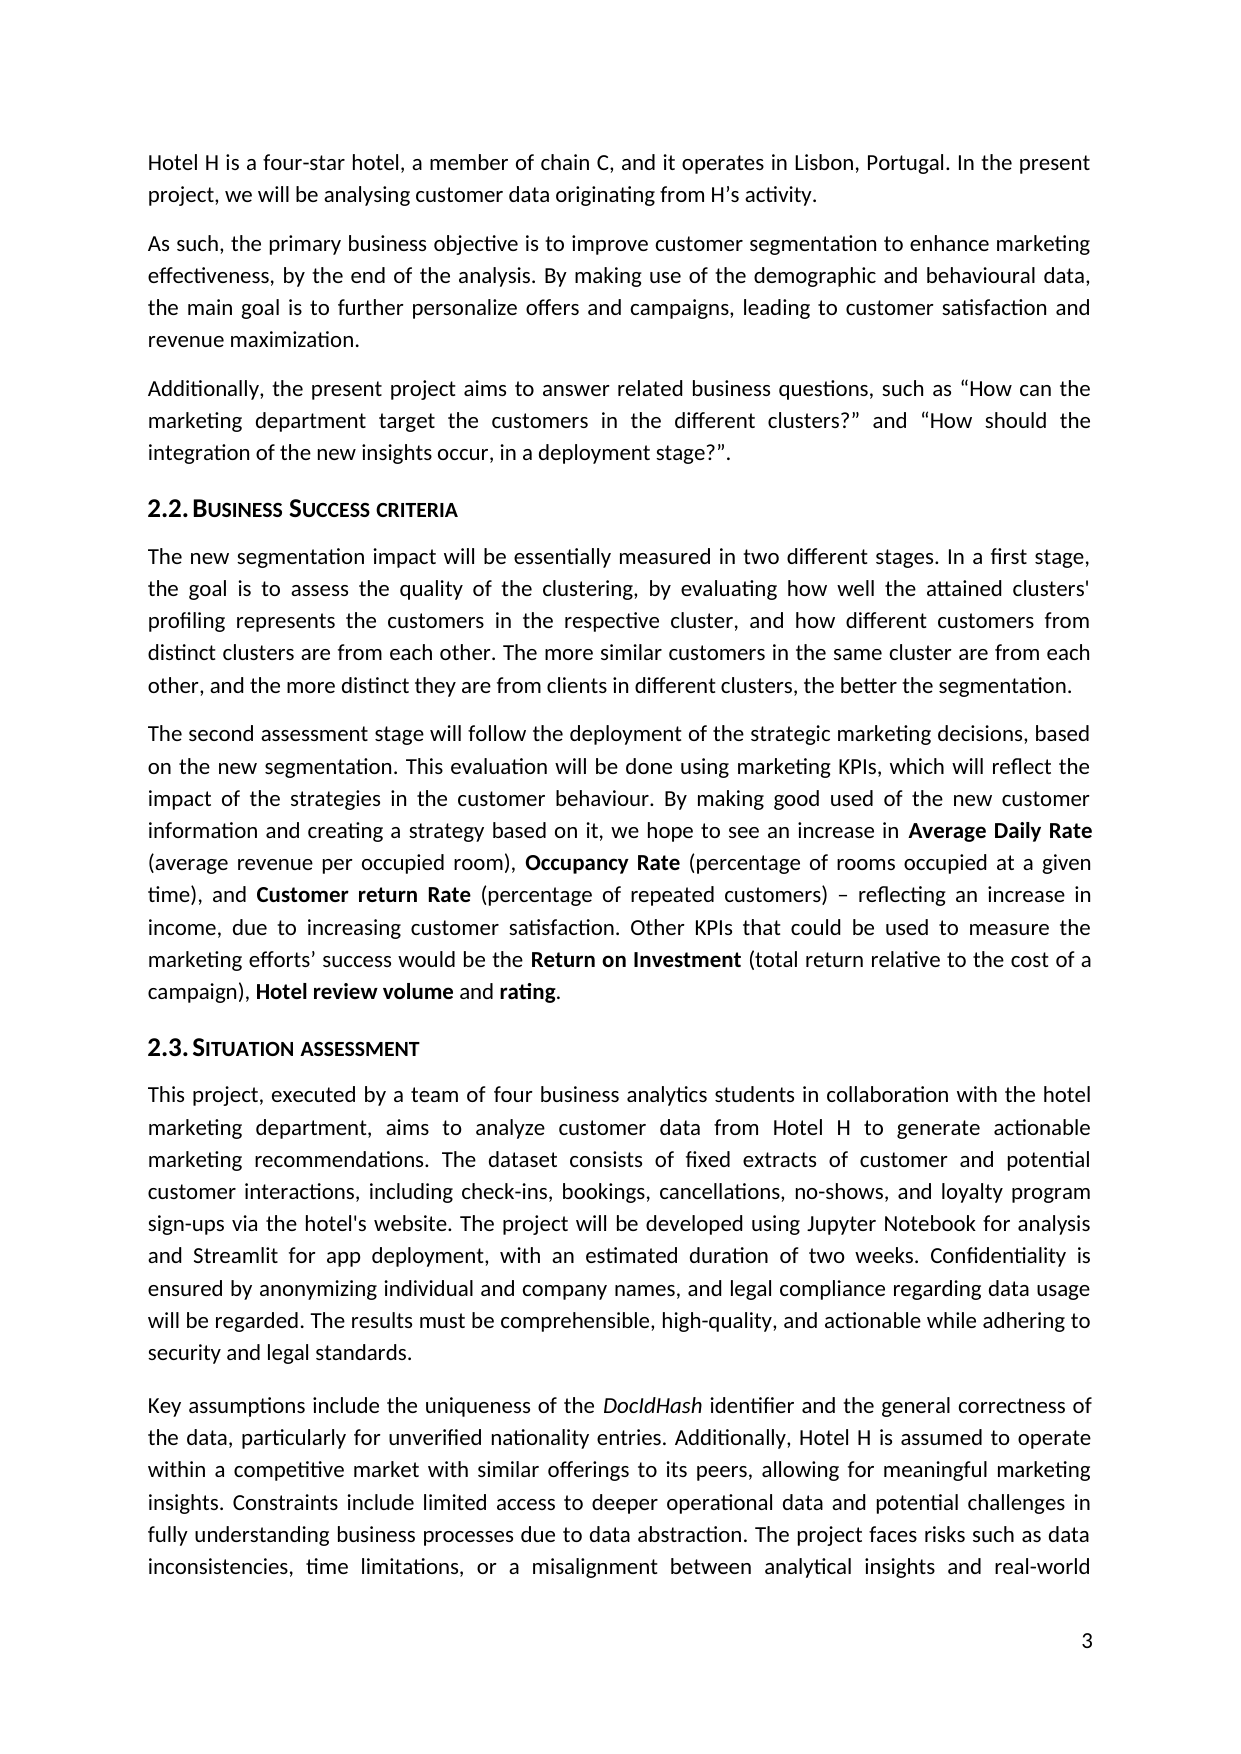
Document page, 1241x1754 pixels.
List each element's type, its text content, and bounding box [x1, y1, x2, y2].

subtitle Business Success criteria [147, 492, 1092, 524]
subtitle Situation assessment [147, 1030, 1092, 1063]
text This project, executed by a team of four business analytics students in collaboration with the hotel marketing department, aims to analyze customer data from Hotel H to generate actionable marketing recommendations. The dataset consists of fixed extracts of customer and potential customer interactions, including check-ins, bookings, cancellations, no-shows, and loyalty program sign-ups via the hotel's website. The project will be developed using Jupyter Notebook for analysis and Streamlit for app deployment, with an estimated duration of two weeks. Confidentiality is ensured by anonymizing individual and company names, and legal compliance regarding data usage will be regarded. The results must be comprehensible, high-quality, and actionable while adhering to security and legal standards. [148, 1081, 1092, 1366]
text Hotel H is a four-star hotel, a member of chain C, and it operates in Lisbon, Portugal. In the present project, we will be analysing customer data originating from H’s activity. [148, 148, 1092, 208]
text The new segmentation impact will be essentially measured in two different stages. In a first stage, the goal is to assess the quality of the clustering, by evaluating how well the attained clusters' profiling represents the customers in the respective cluster, and how different customers from distinct clusters are from each other. The more similar customers in the same cluster are from each other, and the more distinct they are from clients in different clusters, the better the segmentation. [148, 542, 1092, 699]
text Additionally, the present project aims to answer related business questions, such as “How can the marketing department target the customers in the different clusters?” and “How should the integration of the new insights occur, in a deployment stage?”. [148, 374, 1092, 467]
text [148, 1391, 1092, 1580]
text As such, the primary business objective is to improve customer segmentation to enhance marketing effectiveness, by the end of the analysis. By making use of the demographic and behavioural data, the main goal is to further personalize offers and campaigns, leading to customer satisfaction and revenue maximization. [148, 229, 1092, 353]
text The second assessment stage will follow the deployment of the strategic marketing decisions, based on the new segmentation. This evaluation will be done using marketing KPIs, which will reflect the impact of the strategies in the customer behaviour. By making good used of the new customer information and creating a strategy based on it, we hope to see an increase in Average Daily Rate (average revenue per occupied room), Occupancy Rate (percentage of rooms occupied at a given time), and Customer return Rate (percentage of repeated customers) – reflecting an increase in income, due to increasing customer satisfaction. Other KPIs that could be used to measure the marketing efforts’ success would be the Return on Investment (total return relative to the cost of a campaign), Hotel review volume and rating. [148, 719, 1092, 1005]
